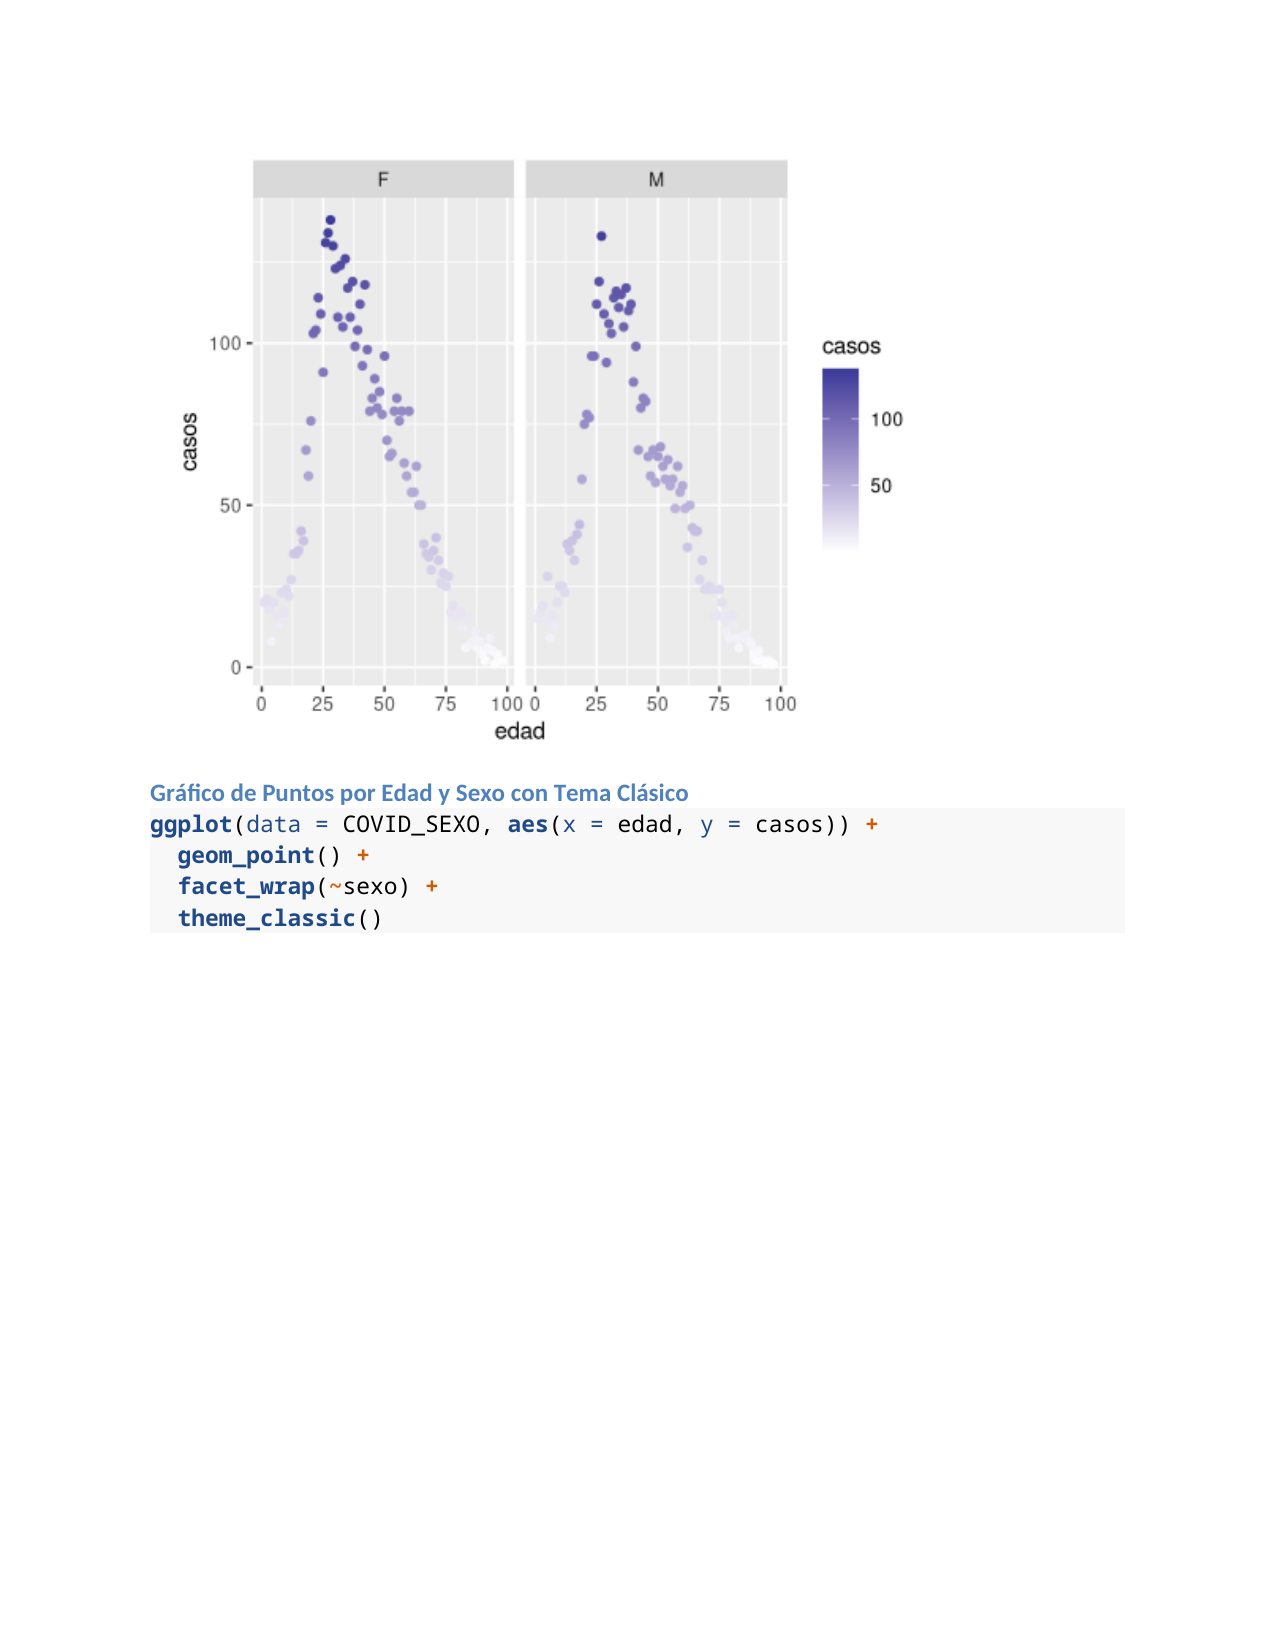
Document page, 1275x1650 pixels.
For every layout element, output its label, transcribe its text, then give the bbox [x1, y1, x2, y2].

picture [168, 150, 927, 757]
text ggplot(data = COVID_SEXO, aes(x = edad, y = casos)) + geom_point() + facet_wrap(~sexo) + theme_classic() [370, 808, 1125, 933]
subtitle Gráfico de Puntos por Edad y Sexo con Tema Clásico [150, 777, 1125, 808]
